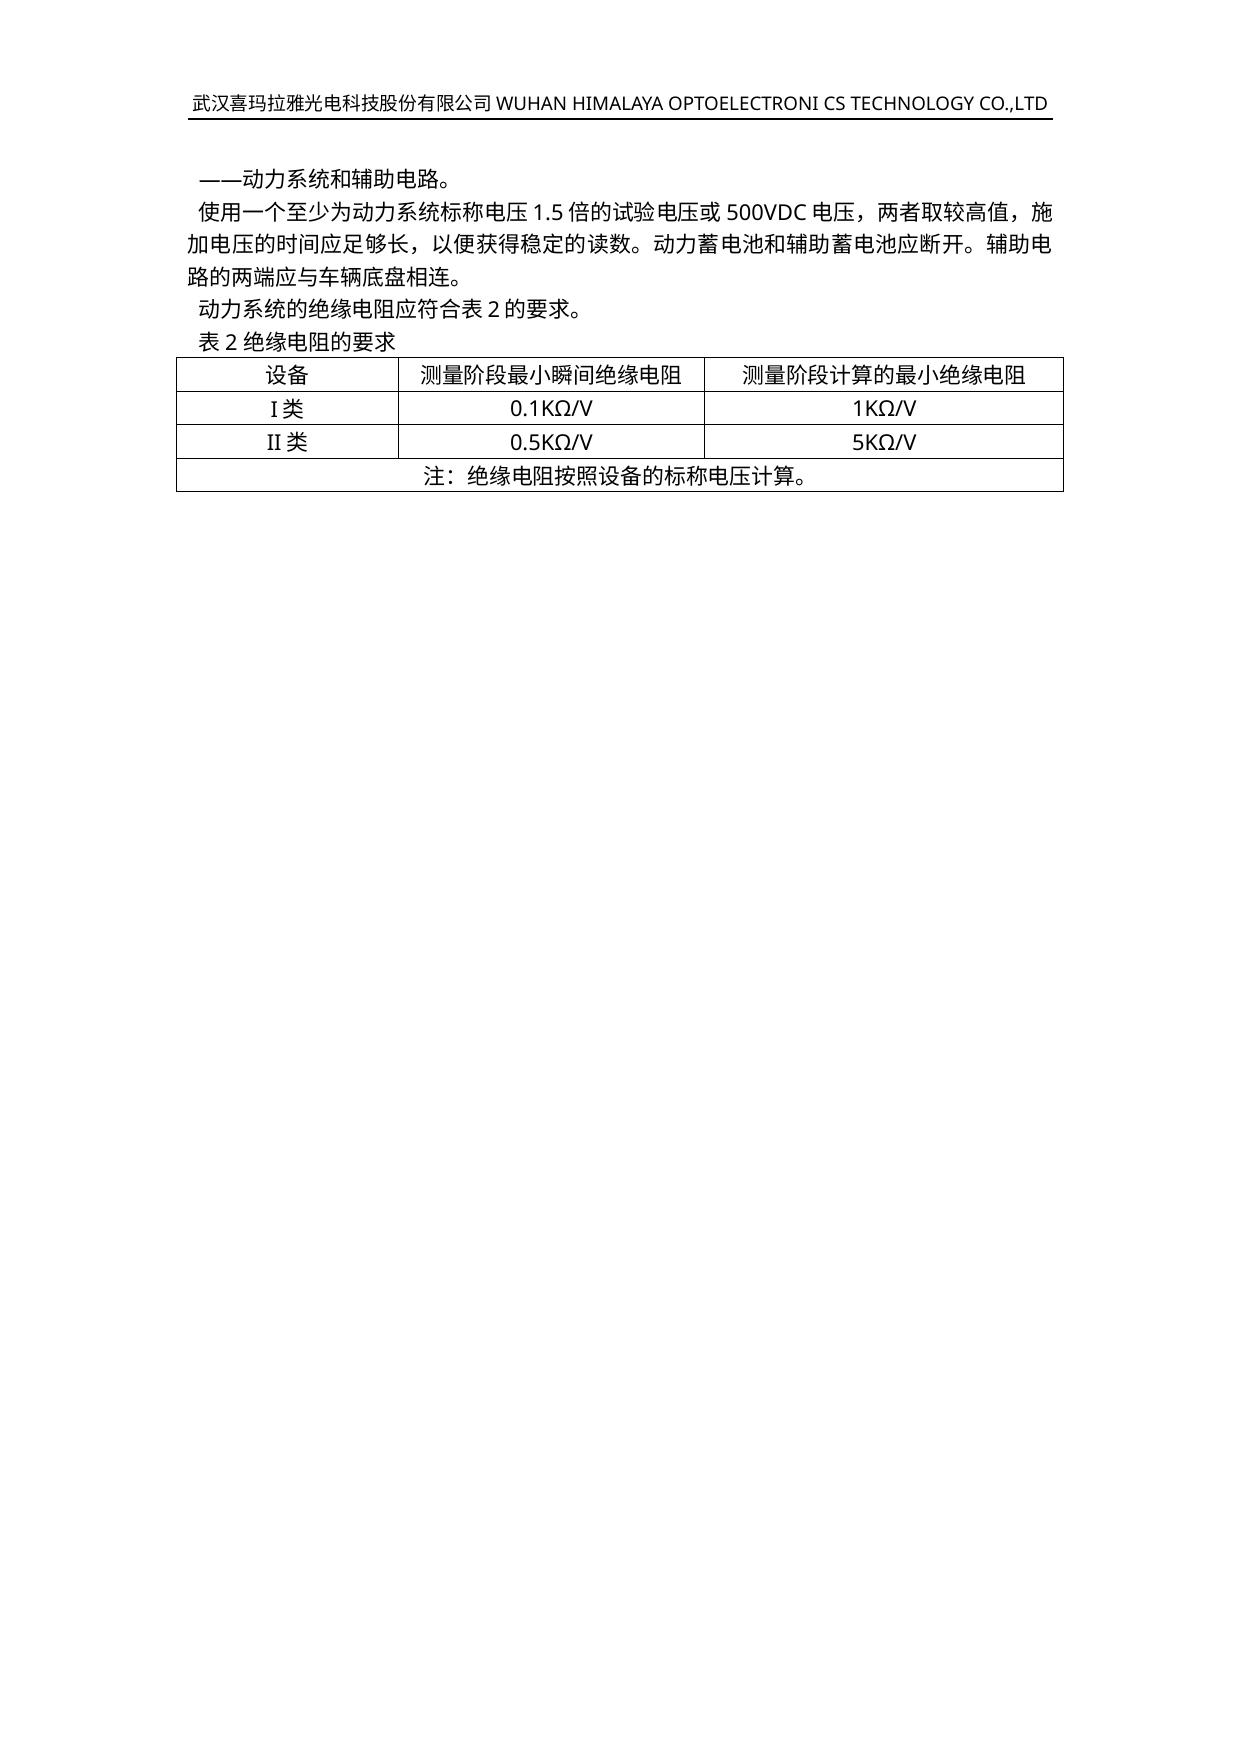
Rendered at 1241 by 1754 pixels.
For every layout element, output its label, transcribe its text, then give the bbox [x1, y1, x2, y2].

table_header 设备 [177, 358, 398, 391]
table_cell II类 [177, 425, 398, 458]
text ——动力系统和辅助电路。 [187, 162, 1053, 194]
table_cell 注：绝缘电阻按照设备的标称电压计算。 [177, 459, 1063, 491]
table_header 测量阶段计算的最小绝缘电阻 [705, 358, 1063, 391]
text 使用一个至少为动力系统标称电压1.5倍的试验电压或500VDC电压，两者取较高值，施加电压的时间应足够长，以便获得稳定的读数。动力蓄电池和辅助蓄电池应断开。辅助电路的两端应与车辆底盘相连。 [187, 194, 1053, 292]
text 表2 绝缘电阻的要求 [187, 324, 1053, 357]
table_cell 5KΩ/V [705, 425, 1063, 458]
table_cell I类 [177, 392, 398, 424]
table_cell 0.5KΩ/V [399, 425, 704, 458]
table_header 测量阶段最小瞬间绝缘电阻 [399, 358, 704, 391]
table_cell 1KΩ/V [705, 392, 1063, 424]
table_cell 0.1KΩ/V [399, 392, 704, 424]
text 动力系统的绝缘电阻应符合表2的要求。 [187, 292, 1053, 324]
